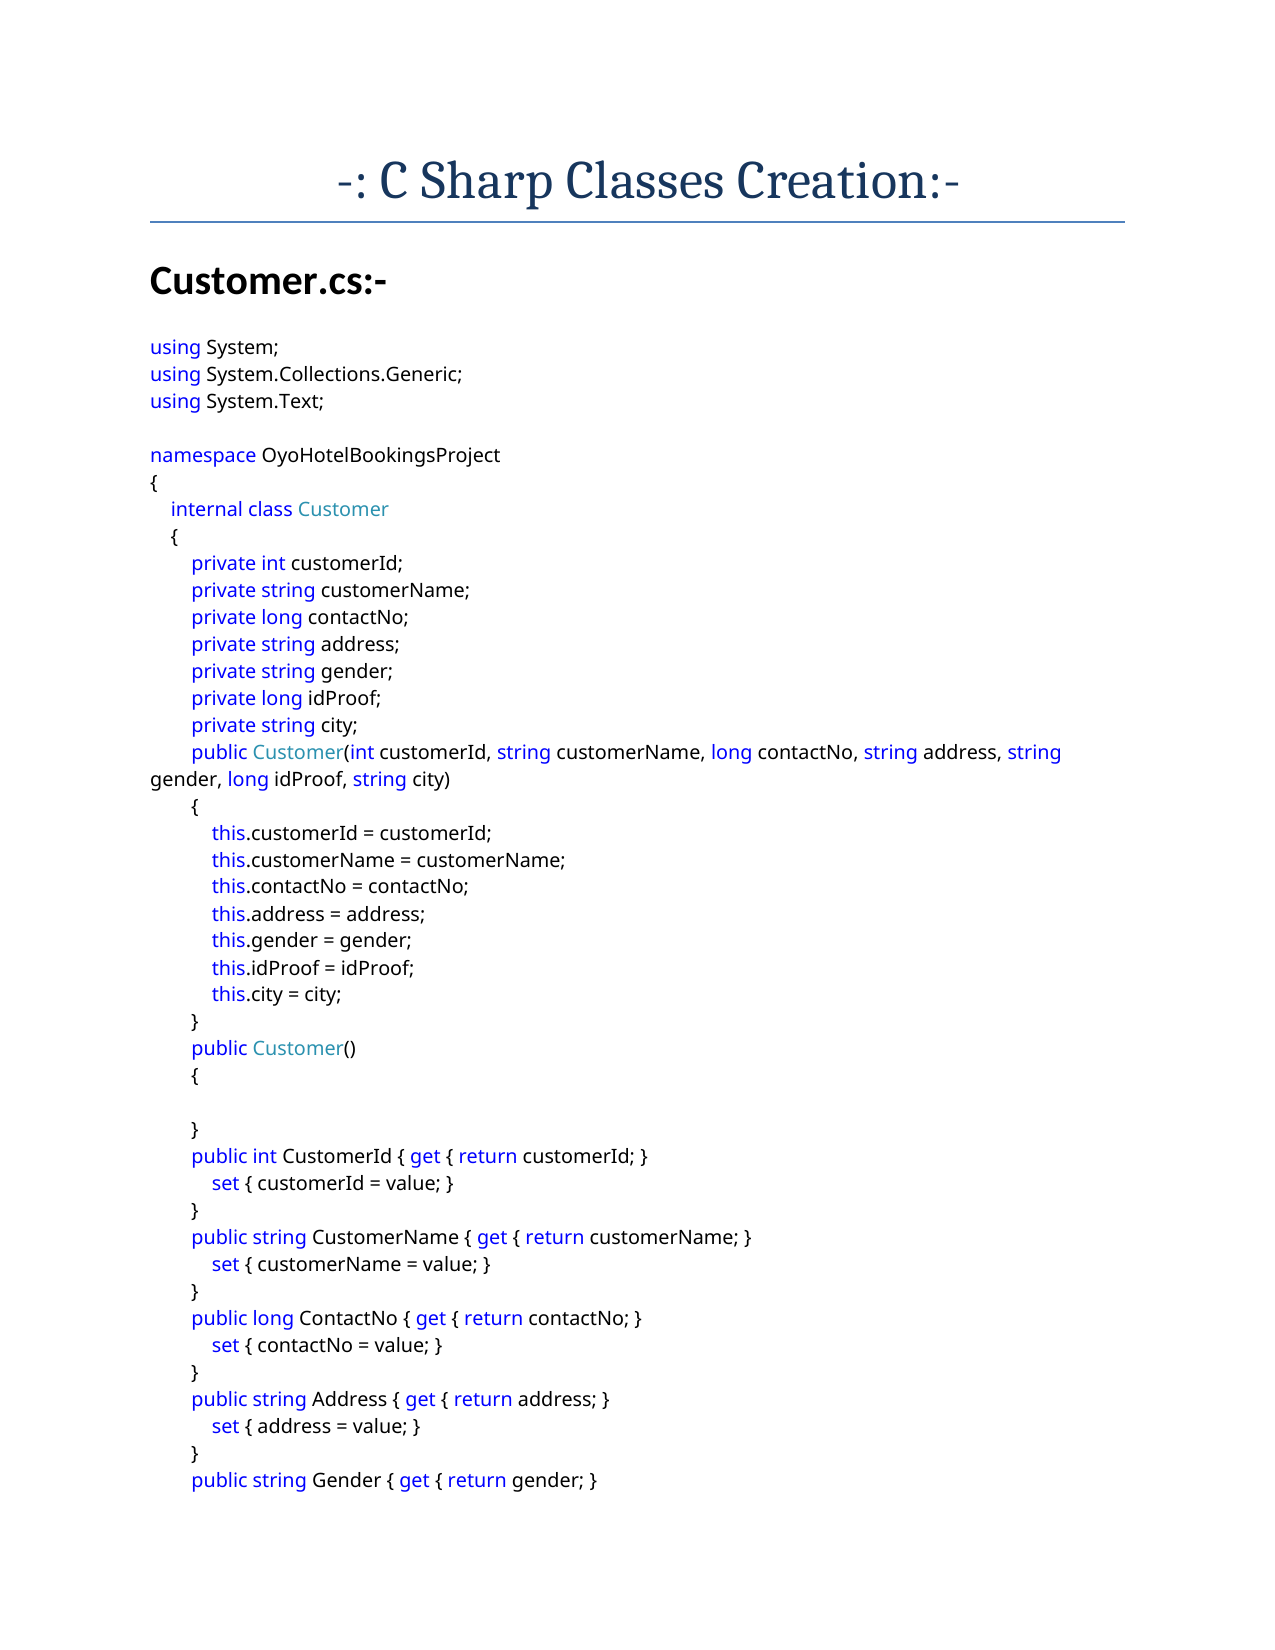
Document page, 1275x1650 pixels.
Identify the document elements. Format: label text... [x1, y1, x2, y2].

text public string CustomerName { get { return customerName; } [150, 1223, 1125, 1251]
text { [150, 1062, 1125, 1089]
text { [150, 522, 1125, 549]
text { [150, 468, 1125, 495]
text this.customerId = customerId; [150, 819, 1125, 846]
text set { contactNo = value; } [150, 1331, 1125, 1358]
text private string gender; [150, 657, 1125, 684]
text } [150, 1277, 1125, 1304]
text this.city = city; [150, 981, 1125, 1008]
text this.contactNo = contactNo; [150, 873, 1125, 900]
text this.idProof = idProof; [150, 954, 1125, 981]
text internal class Customer [150, 495, 1125, 522]
text private string customerName; [150, 576, 1125, 603]
text private long contactNo; [150, 603, 1125, 630]
text using System; [150, 333, 1125, 360]
text set { customerName = value; } [150, 1251, 1125, 1277]
text } [150, 1358, 1125, 1385]
text public Customer() [150, 1035, 1125, 1062]
text private long idProof; [150, 684, 1125, 711]
text public string Address { get { return address; } [150, 1385, 1125, 1412]
text private int customerId; [150, 549, 1125, 576]
text } [150, 1008, 1125, 1035]
text } [150, 1197, 1125, 1223]
text namespace OyoHotelBookingsProject [150, 441, 1125, 468]
text set { address = value; } [150, 1412, 1125, 1439]
text set { customerId = value; } [150, 1169, 1125, 1197]
text public int CustomerId { get { return customerId; } [150, 1143, 1125, 1169]
title -: C Sharp Classes Creation:- [150, 150, 1125, 221]
text using System.Text; [150, 387, 1125, 414]
text private string address; [150, 630, 1125, 657]
text } [150, 1439, 1125, 1466]
text using System.Collections.Generic; [150, 360, 1125, 387]
text { [150, 792, 1125, 819]
text public Customer(int customerId, string customerName, long contactNo, string address, string gender, long idProof, string city) [150, 738, 1125, 792]
text } [150, 1116, 1125, 1143]
text public string Gender { get { return gender; } [150, 1466, 1125, 1493]
text this.gender = gender; [150, 927, 1125, 954]
text private string city; [150, 711, 1125, 738]
text Customer.cs:- [150, 254, 1125, 305]
text public long ContactNo { get { return contactNo; } [150, 1304, 1125, 1331]
text this.customerName = customerName; [150, 846, 1125, 873]
text this.address = address; [150, 900, 1125, 927]
